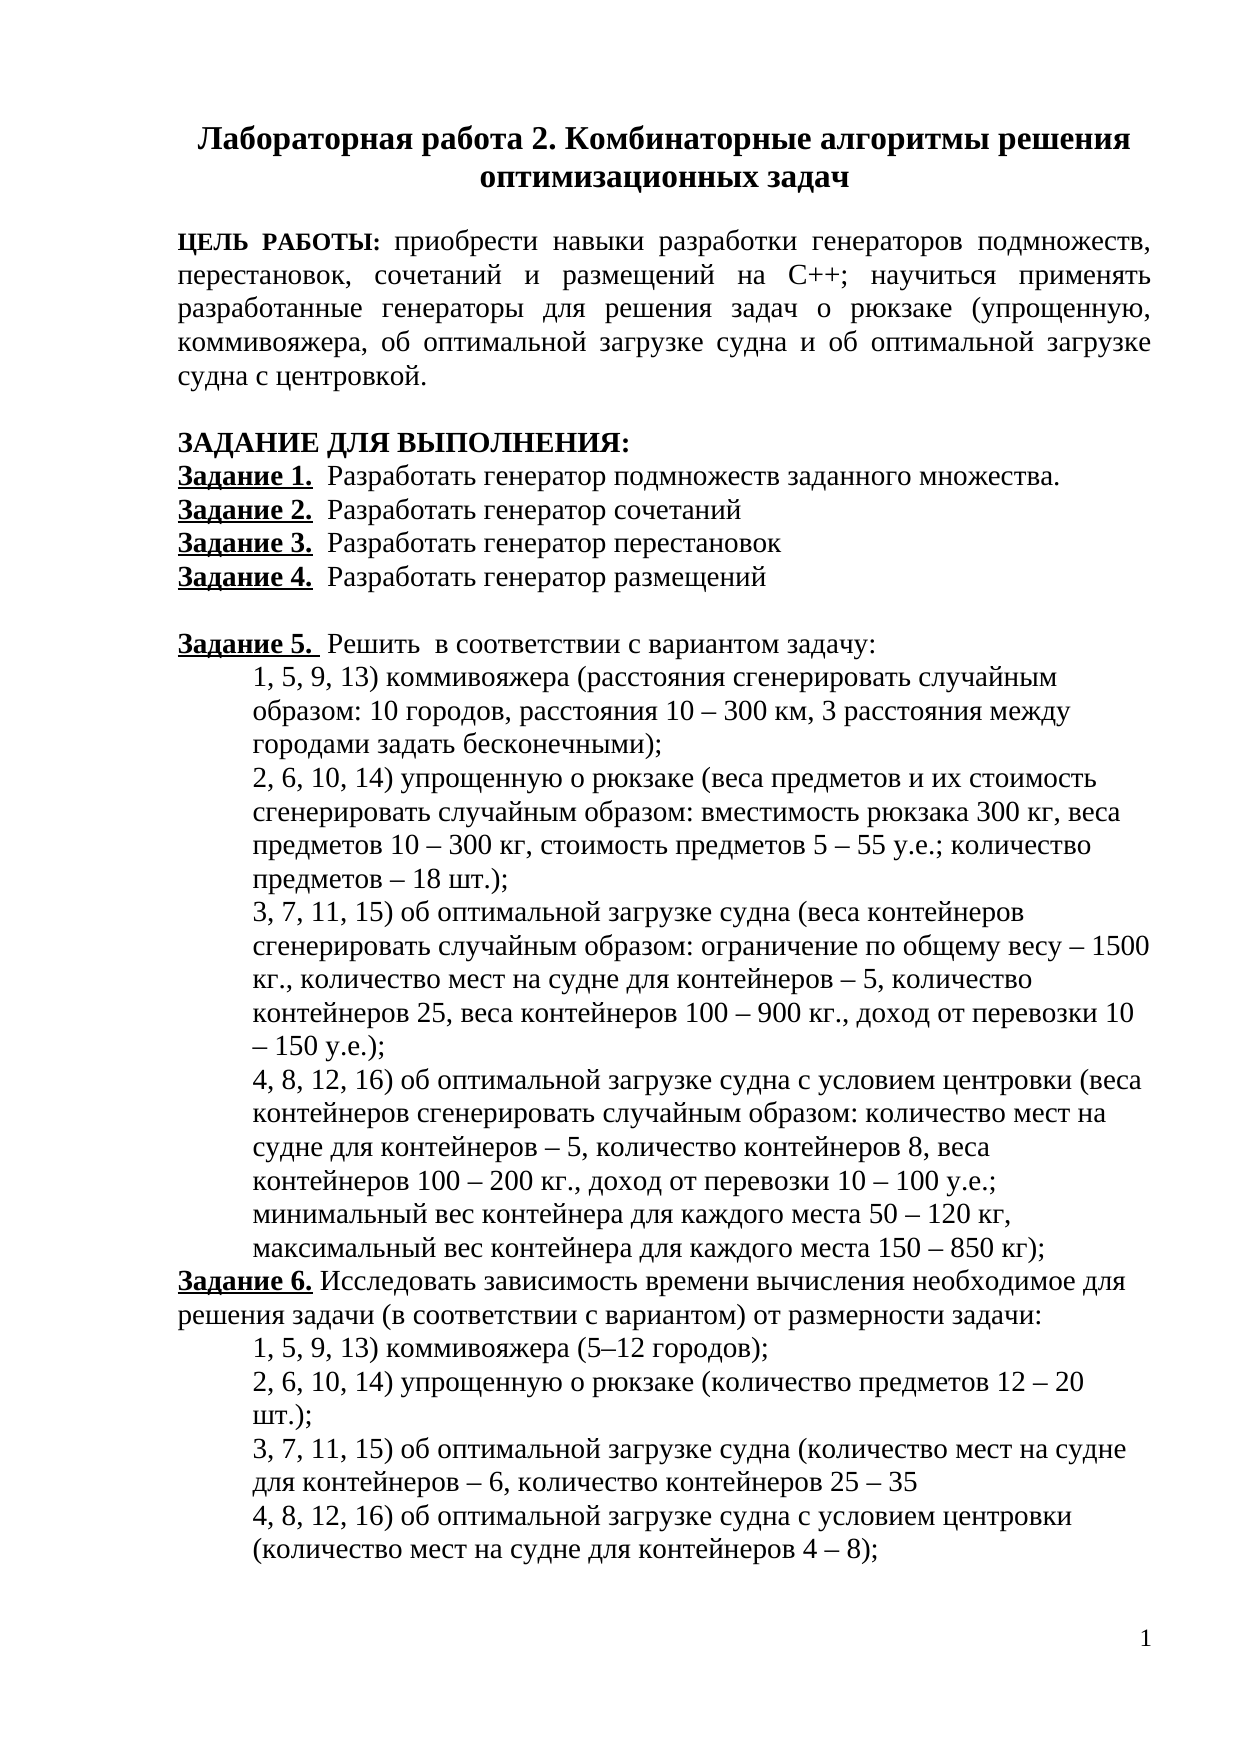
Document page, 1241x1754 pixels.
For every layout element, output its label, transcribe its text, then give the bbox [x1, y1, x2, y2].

text 4, 8, 12, 16) об оптимальной загрузке судна с условием центровки (количество мест на судне для контейнеров 4 – 8); [252, 1498, 1152, 1565]
text Задание 6. Исследовать зависимость времени вычисления необходимое для решения задачи (в соответствии с вариантом) от размерности задачи: [177, 1263, 1152, 1330]
text ЦЕЛЬ РАБОТЫ: приобрести навыки разработки генераторов подмножеств, перестановок, сочетаний и размещений на С++; научиться применять разработанные генераторы для решения задач о рюкзаке (упрощенную, коммивояжера, об оптимальной загрузке судна и об оптимальной загрузке судна с центровкой. [177, 223, 1152, 391]
text Задание 3. Разработать генератор перестановок [177, 525, 1152, 559]
text Задание 5. Решить в соответствии с вариантом задачу: [177, 626, 1152, 659]
text 1, 5, 9, 13) коммивояжера (5–12 городов); [252, 1330, 1152, 1364]
text Задание 4. Разработать генератор размещений [177, 559, 1152, 592]
text 2, 6, 10, 14) упрощенную о рюкзаке (количество предметов 12 – 20 шт.); [252, 1364, 1152, 1431]
text ЗАДАНИЕ ДЛЯ ВЫПОЛНЕНИЯ: [177, 425, 1152, 458]
text 4, 8, 12, 16) об оптимальной загрузке судна с условием центровки (веса контейнеров сгенерировать случайным образом: количество мест на судне для контейнеров – 5, количество контейнеров 8, веса контейнеров 100 – 200 кг., доход от перевозки 10 – 100 у.е.; минимальный вес контейнера для каждого места 50 – 120 кг, максимальный вес контейнера для каждого места 150 – 850 кг); [252, 1062, 1152, 1263]
text Задание 1. Разработать генератор подмножеств заданного множества. [177, 458, 1152, 492]
text 2, 6, 10, 14) упрощенную о рюкзаке (веса предметов и их стоимость сгенерировать случайным образом: вместимость рюкзака 300 кг, веса предметов 10 – 300 кг, стоимость предметов 5 – 55 у.е.; количество предметов – 18 шт.); [252, 760, 1152, 894]
text 1, 5, 9, 13) коммивояжера (расстояния сгенерировать случайным образом: 10 городов, расстояния 10 – 300 км, 3 расстояния между городами задать бесконечными); [252, 659, 1152, 760]
text Задание 2. Разработать генератор сочетаний [177, 492, 1152, 525]
text 3, 7, 11, 15) об оптимальной загрузке судна (количество мест на судне для контейнеров – 6, количество контейнеров 25 – 35 [252, 1431, 1152, 1498]
text 3, 7, 11, 15) об оптимальной загрузке судна (веса контейнеров сгенерировать случайным образом: ограничение по общему весу – 1500 кг., количество мест на судне для контейнеров – 5, количество контейнеров 25, веса контейнеров 100 – 900 кг., доход от перевозки 10 – 150 у.е.); [252, 894, 1152, 1062]
text Лабораторная работа 2. Комбинаторные алгоритмы решения оптимизационных задач [177, 118, 1152, 195]
